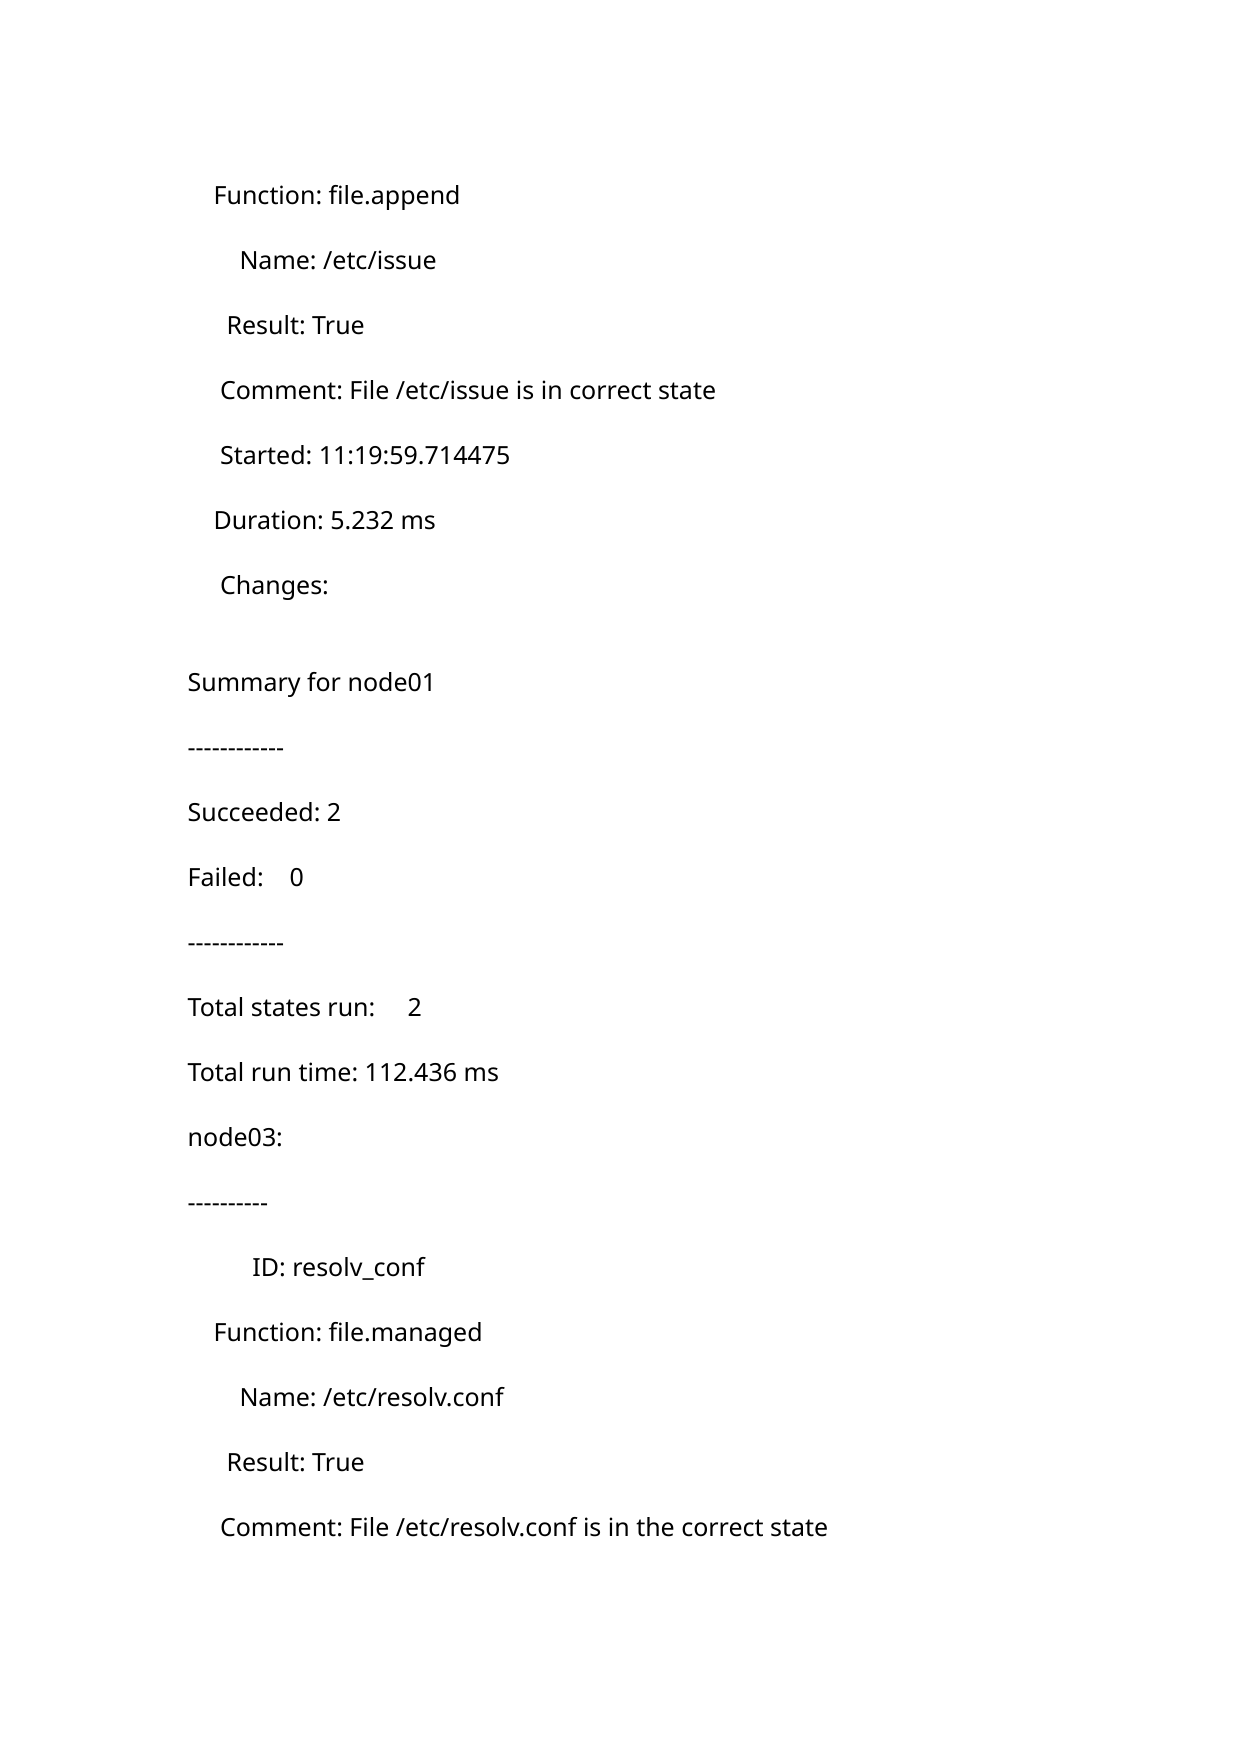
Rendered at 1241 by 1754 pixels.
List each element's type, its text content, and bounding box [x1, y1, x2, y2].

text node03: [187, 1104, 1053, 1169]
text Name: /etc/issue [187, 227, 1053, 292]
text ---------- [187, 1169, 1053, 1234]
text Summary for node01 [187, 649, 1053, 714]
text Comment: File /etc/issue is in correct state [187, 357, 1053, 422]
text Result: True [187, 1429, 1053, 1494]
text ------------ [187, 909, 1053, 974]
text Failed: 0 [187, 844, 1053, 909]
text ID: resolv_conf [187, 1234, 1053, 1299]
text Total states run: 2 [187, 974, 1053, 1039]
text Started: 11:19:59.714475 [187, 422, 1053, 487]
text Function: file.managed [187, 1299, 1053, 1364]
text Name: /etc/resolv.conf [187, 1364, 1053, 1429]
text Succeeded: 2 [187, 779, 1053, 844]
text ------------ [187, 714, 1053, 779]
text Function: file.append [187, 162, 1053, 227]
text Result: True [187, 292, 1053, 357]
text Comment: File /etc/resolv.conf is in the correct state [187, 1494, 1053, 1559]
text Total run time: 112.436 ms [187, 1039, 1053, 1104]
text Changes: [187, 552, 1053, 617]
text Duration: 5.232 ms [187, 487, 1053, 552]
